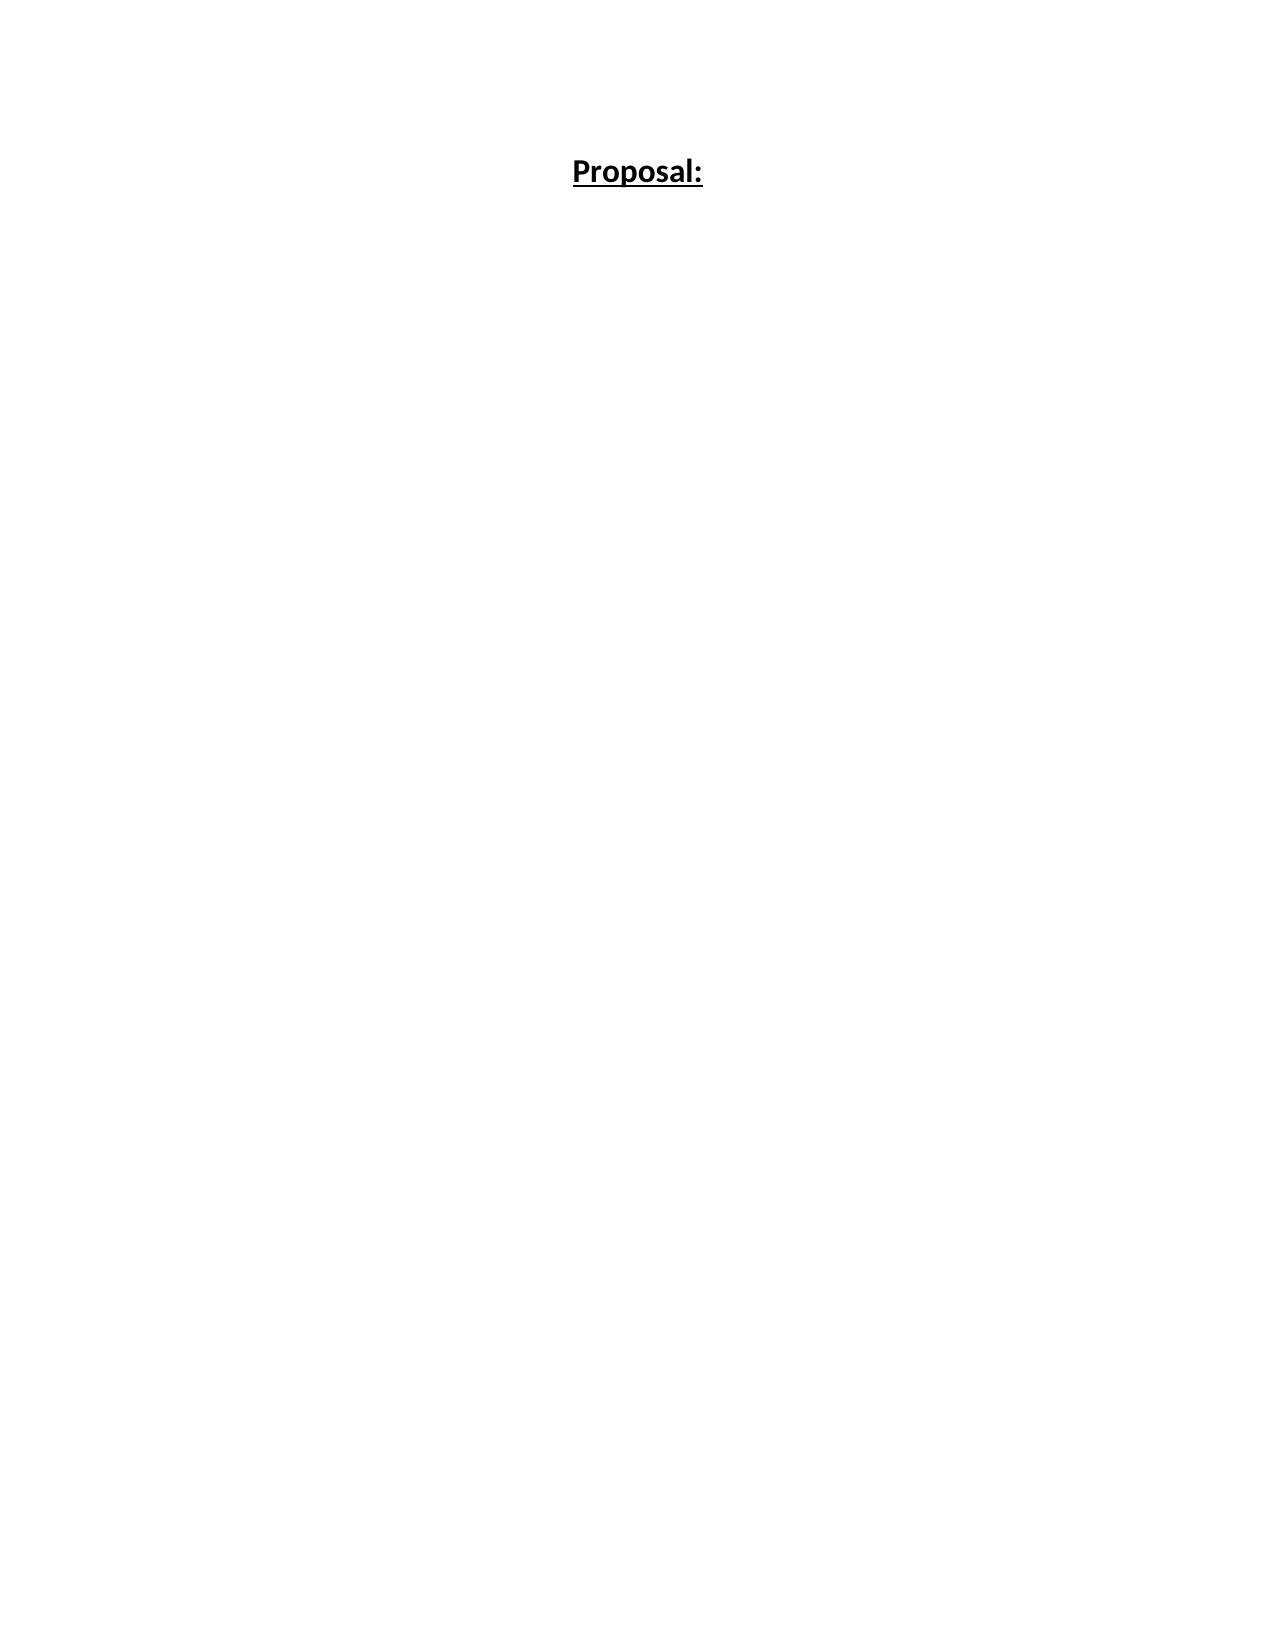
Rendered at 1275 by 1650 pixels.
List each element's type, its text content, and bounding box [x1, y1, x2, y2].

text Proposal: [150, 150, 1125, 191]
